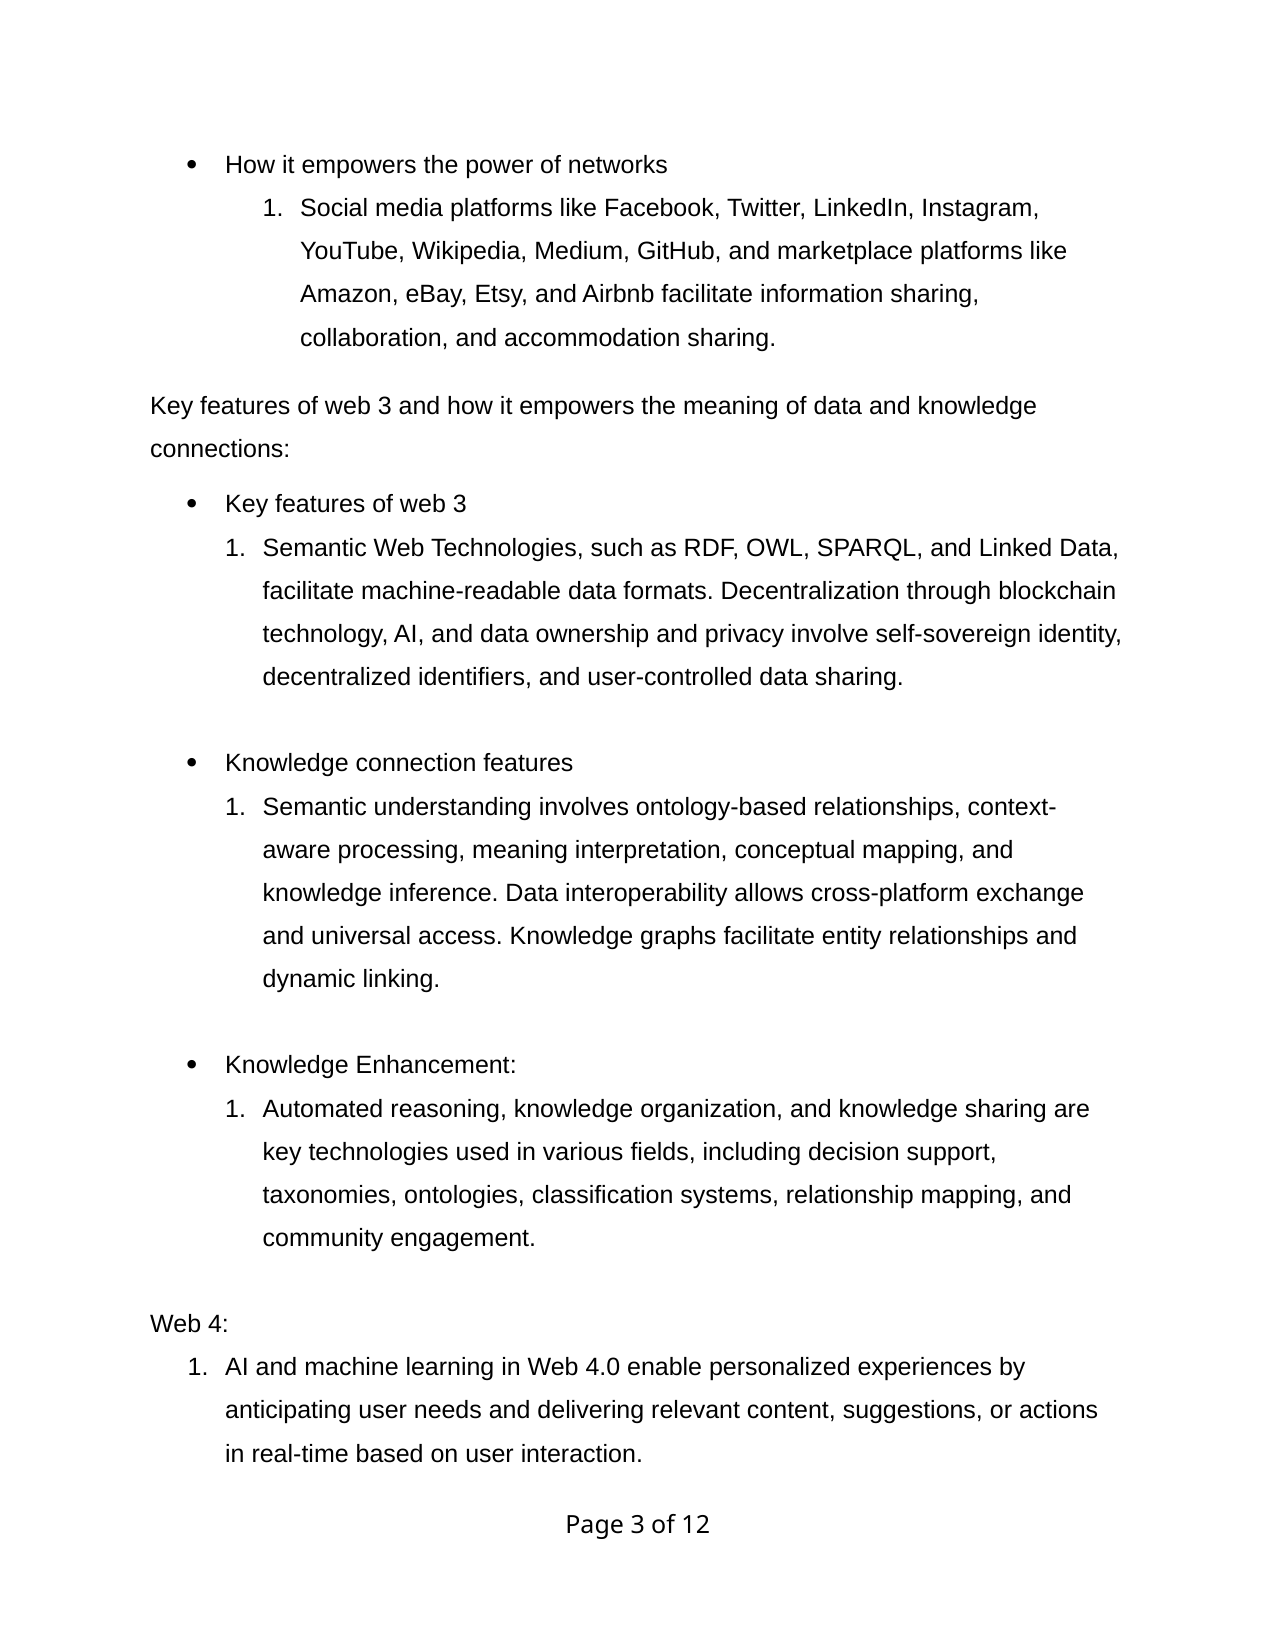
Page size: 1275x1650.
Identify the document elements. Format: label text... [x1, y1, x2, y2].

list Social media platforms like Facebook, Twitter, LinkedIn, Instagram, YouTube, Wikipedia, Medium, GitHub, and marketplace platforms like Amazon, eBay, Etsy, and Airbnb facilitate information sharing, collaboration, and accommodation sharing. [262, 193, 1125, 351]
text Key features of web 3 and how it empowers the meaning of data and knowledge connections: [150, 391, 1125, 463]
list Semantic understanding involves ontology-based relationships, context-aware processing, meaning interpretation, conceptual mapping, and knowledge inference. Data interoperability allows cross-platform exchange and universal access. Knowledge graphs facilitate entity relationships and dynamic linking. [225, 792, 1125, 993]
list AI and machine learning in Web 4.0 enable personalized experiences by anticipating user needs and delivering relevant content, suggestions, or actions in real-time based on user interaction. [187, 1352, 1125, 1467]
list Semantic Web Technologies, such as RDF, OWL, SPARQL, and Linked Data, facilitate machine-readable data formats. Decentralization through blockchain technology, AI, and data ownership and privacy involve self-sovereign identity, decentralized identifiers, and user-controlled data sharing. [225, 533, 1125, 691]
list Automated reasoning, knowledge organization, and knowledge sharing are key technologies used in various fields, including decision support, taxonomies, ontologies, classification systems, relationship mapping, and community engagement. [225, 1093, 1125, 1252]
list Key features of web 3 [187, 489, 1125, 518]
list Knowledge Enhancement: [187, 1050, 1125, 1079]
text Web 4: [150, 1309, 1125, 1338]
list How it empowers the power of networks [187, 150, 1125, 179]
list Knowledge connection features [187, 748, 1125, 777]
